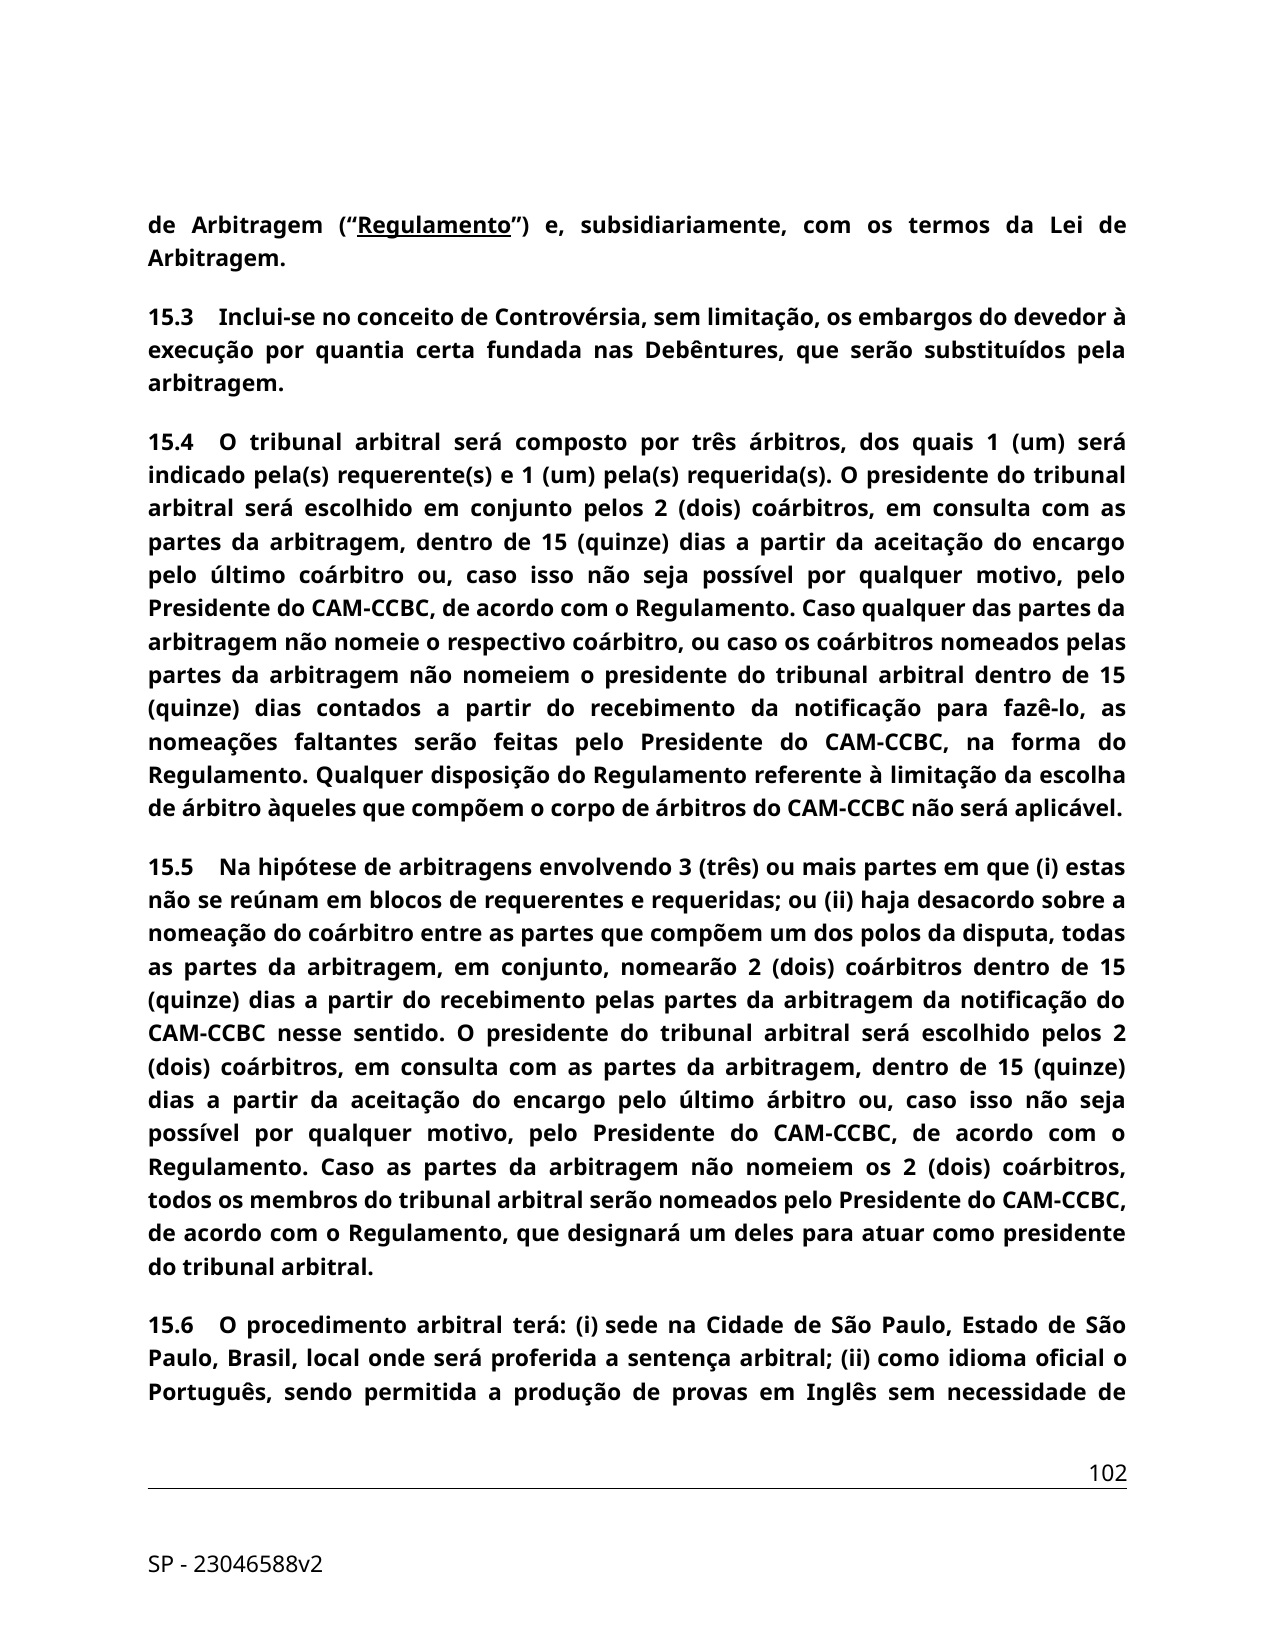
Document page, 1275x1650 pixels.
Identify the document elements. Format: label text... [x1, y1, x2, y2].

list O tribunal arbitral será composto por três árbitros, dos quais 1 (um) será indicado pela(s) requerente(s) e 1 (um) pela(s) requerida(s). O presidente do tribunal arbitral será escolhido em conjunto pelos 2 (dois) coárbitros, em consulta com as partes da arbitragem, dentro de 15 (quinze) dias a partir da aceitação do encargo pelo último coárbitro ou, caso isso não seja possível por qualquer motivo, pelo Presidente do CAM-CCBC, de acordo com o Regulamento. Caso qualquer das partes da arbitragem não nomeie o respectivo coárbitro, ou caso os coárbitros nomeados pelas partes da arbitragem não nomeiem o presidente do tribunal arbitral dentro de 15 (quinze) dias contados a partir do recebimento da notificação para fazê-lo, as nomeações faltantes serão feitas pelo Presidente do CAM-CCBC, na forma do Regulamento. Qualquer disposição do Regulamento referente à limitação da escolha de árbitro àqueles que compõem o corpo de árbitros do CAM-CCBC não será aplicável. [148, 423, 1127, 823]
list Inclui-se no conceito de Controvérsia, sem limitação, os embargos do devedor à execução por quantia certa fundada nas Debêntures, que serão substituídos pela arbitragem. [148, 298, 1127, 398]
list Na hipótese de arbitragens envolvendo 3 (três) ou mais partes em que (i) estas não se reúnam em blocos de requerentes e requeridas; ou (ii) haja desacordo sobre a nomeação do coárbitro entre as partes que compõem um dos polos da disputa, todas as partes da arbitragem, em conjunto, nomearão 2 (dois) coárbitros dentro de 15 (quinze) dias a partir do recebimento pelas partes da arbitragem da notificação do CAM-CCBC nesse sentido. O presidente do tribunal arbitral será escolhido pelos 2 (dois) coárbitros, em consulta com as partes da arbitragem, dentro de 15 (quinze) dias a partir da aceitação do encargo pelo último árbitro ou, caso isso não seja possível por qualquer motivo, pelo Presidente do CAM-CCBC, de acordo com o Regulamento. Caso as partes da arbitragem não nomeiem os 2 (dois) coárbitros, todos os membros do tribunal arbitral serão nomeados pelo Presidente do CAM-CCBC, de acordo com o Regulamento, que designará um deles para atuar como presidente do tribunal arbitral. [148, 848, 1127, 1282]
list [148, 1307, 1127, 1407]
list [148, 207, 1127, 273]
